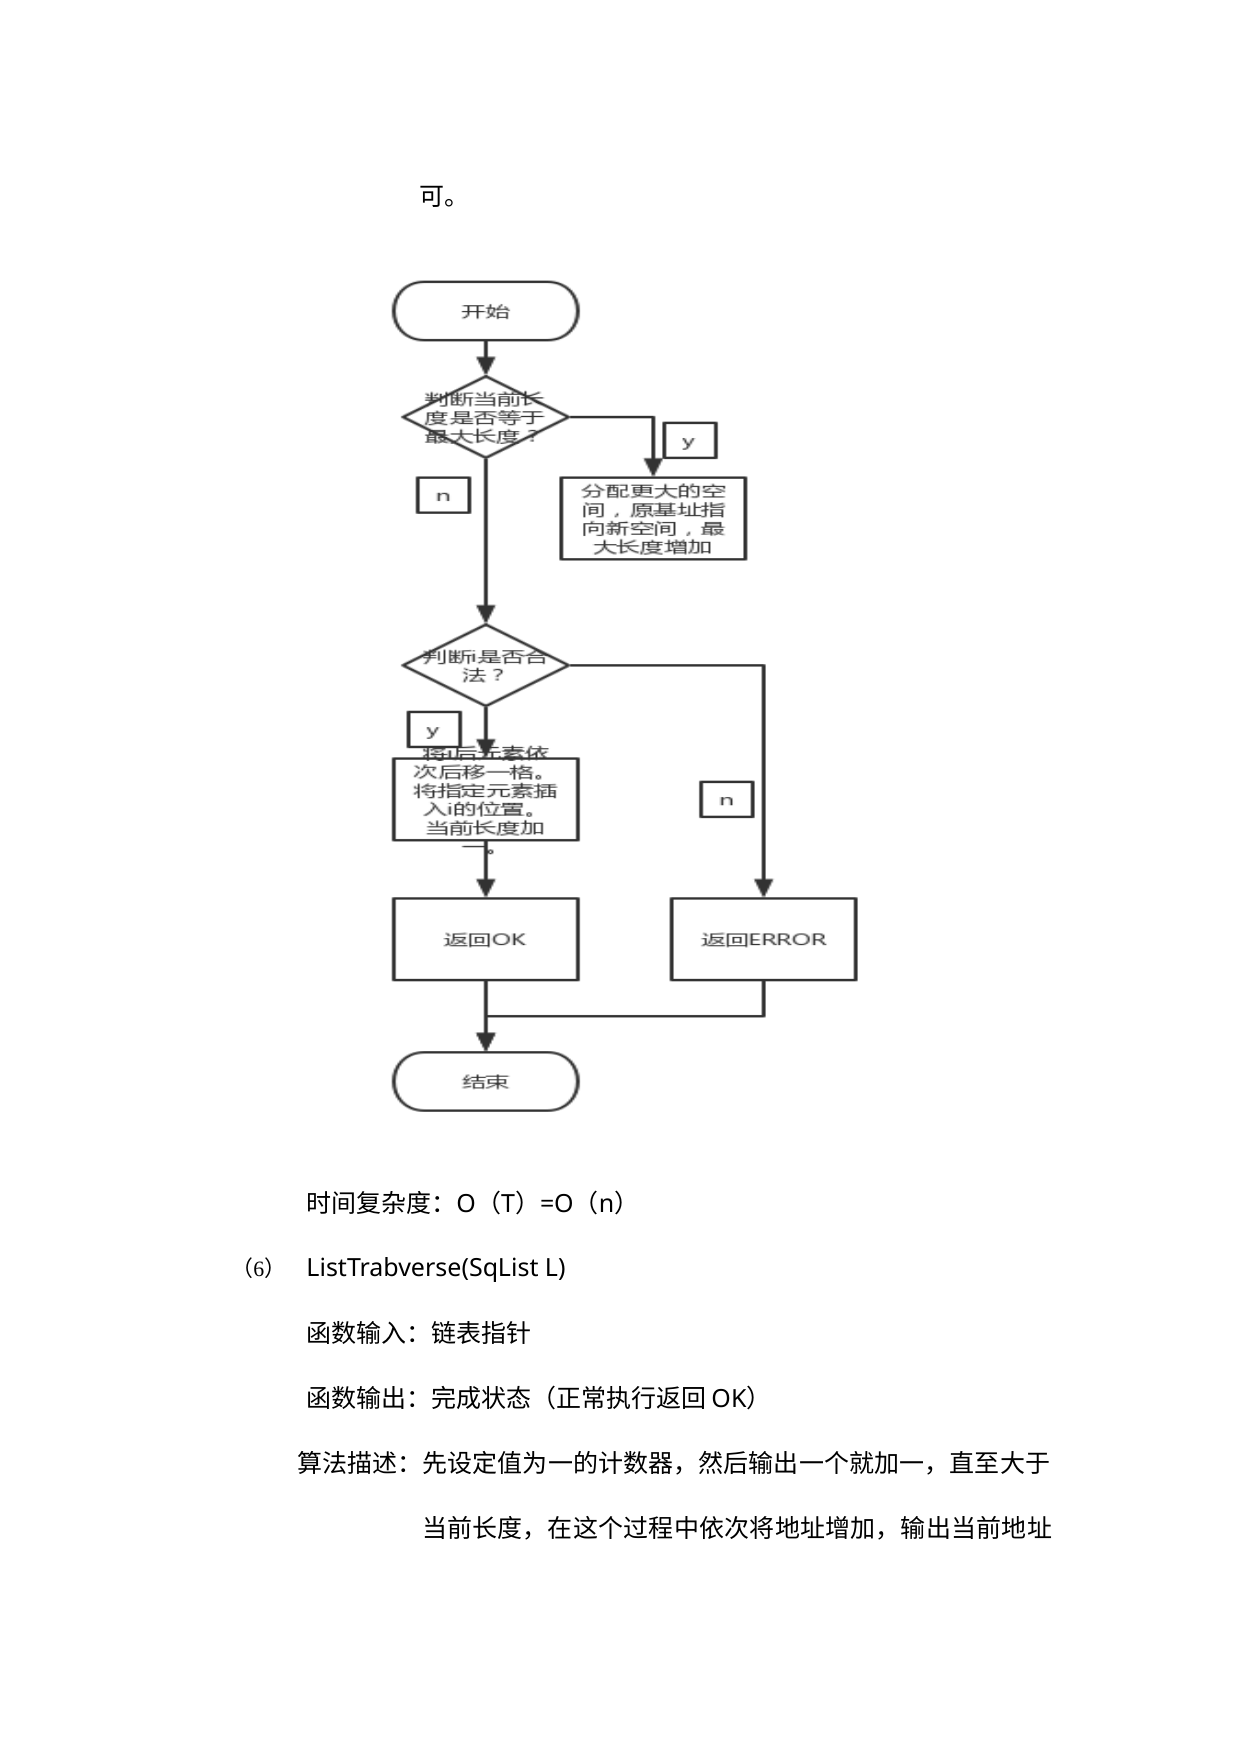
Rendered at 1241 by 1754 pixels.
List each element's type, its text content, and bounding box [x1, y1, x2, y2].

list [297, 1429, 1053, 1559]
picture [306, 227, 914, 1148]
list 函数输入：链表指针 [306, 1299, 1053, 1364]
list ListTrabverse(SqList L) [231, 1234, 1053, 1299]
list 时间复杂度：O（T）=O（n） [306, 1169, 1053, 1234]
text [319, 162, 1053, 227]
list 函数输出：完成状态（正常执行返回OK） [306, 1364, 1053, 1429]
